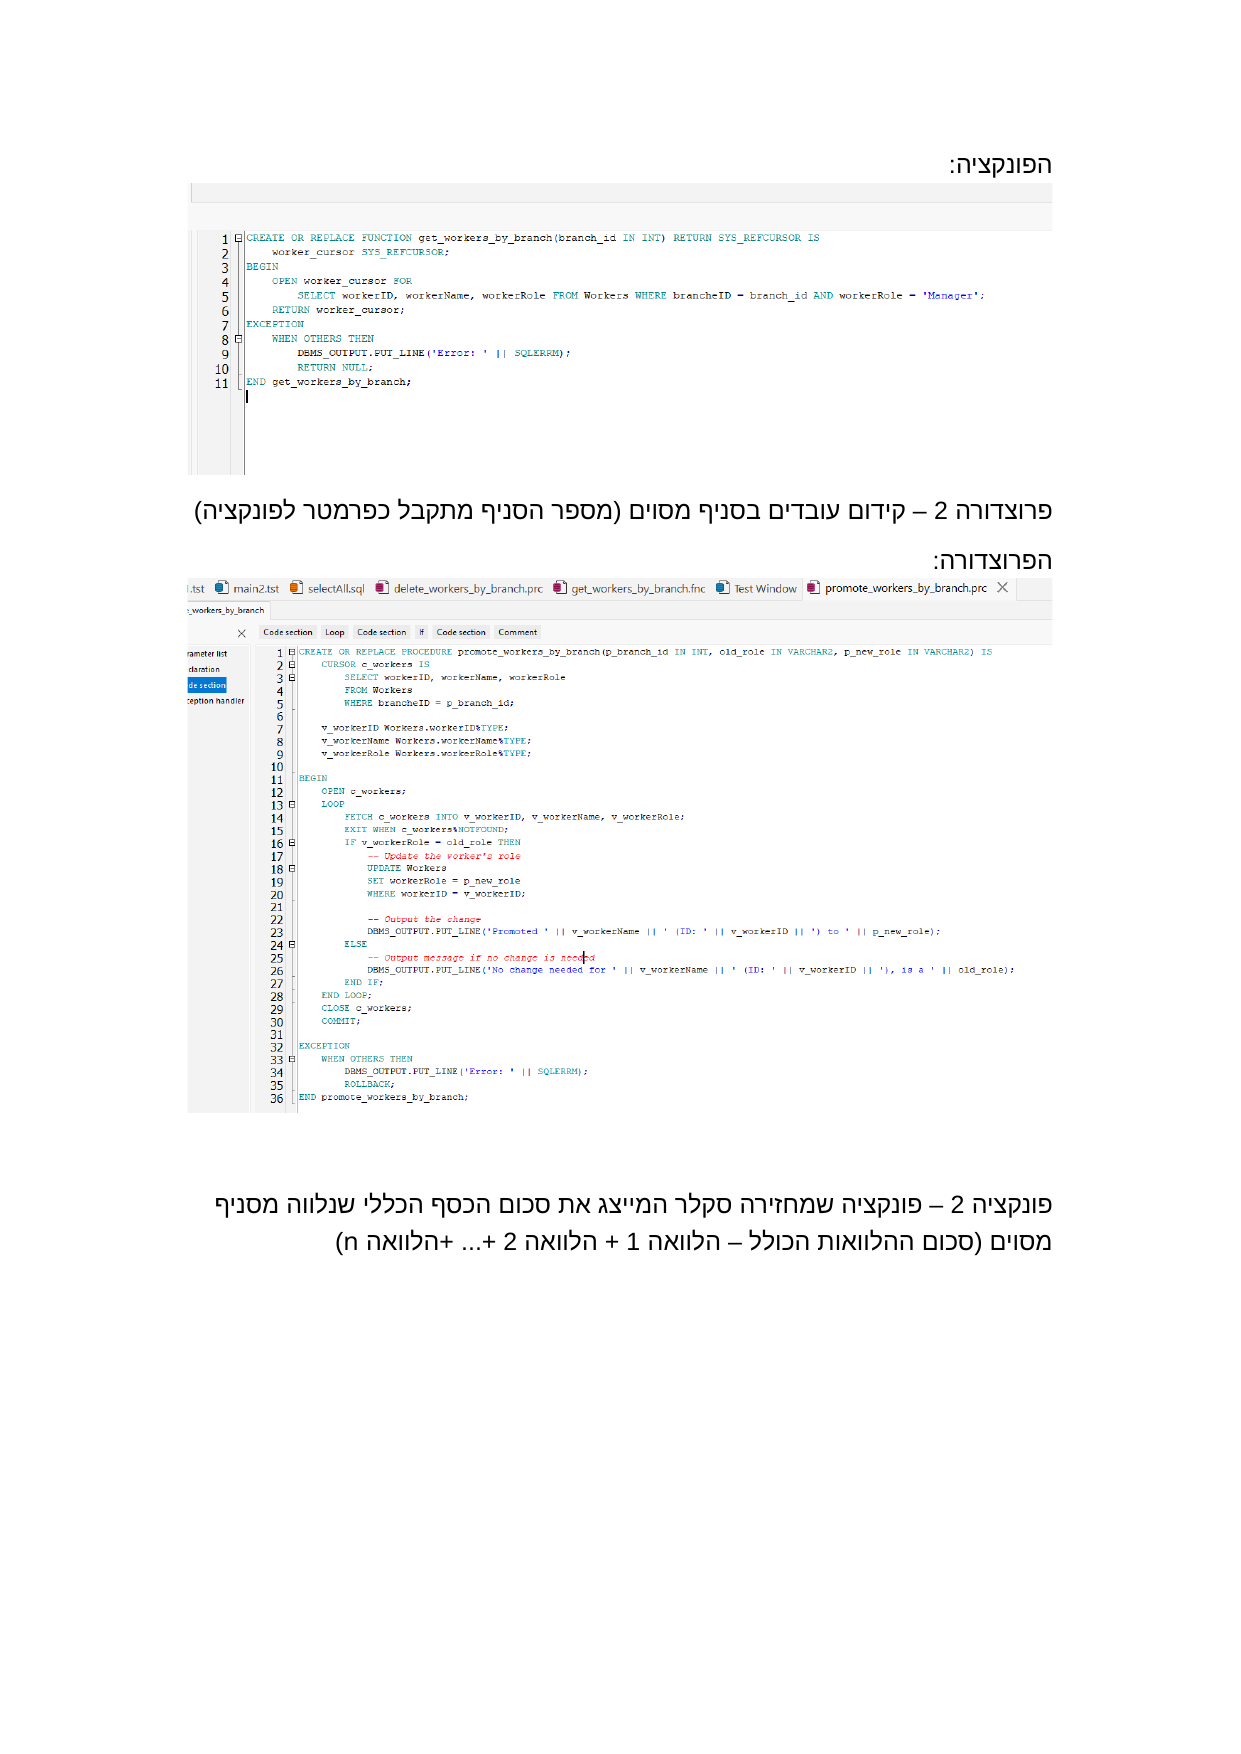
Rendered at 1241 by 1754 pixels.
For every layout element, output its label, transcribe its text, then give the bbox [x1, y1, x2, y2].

text הפרוצדורה: [187, 546, 1053, 578]
picture [187, 183, 1053, 475]
text הפונקציה: [187, 150, 1053, 183]
text פונקציה 2 – פונקציה שמחזירה סקלר המייצג את סכום הכסף הכללי שנלווה מסניף מסוים (סכום ההלוואות הכולל – הלוואה 1 + הלוואה 2 +... +הלוואה n) [187, 1190, 1053, 1296]
text פרוצדורה 2 – קידום עובדים בסניף מסוים (מספר הסניף מתקבל כפרמטר לפונקציה) [187, 496, 1053, 525]
picture [187, 578, 1053, 1113]
